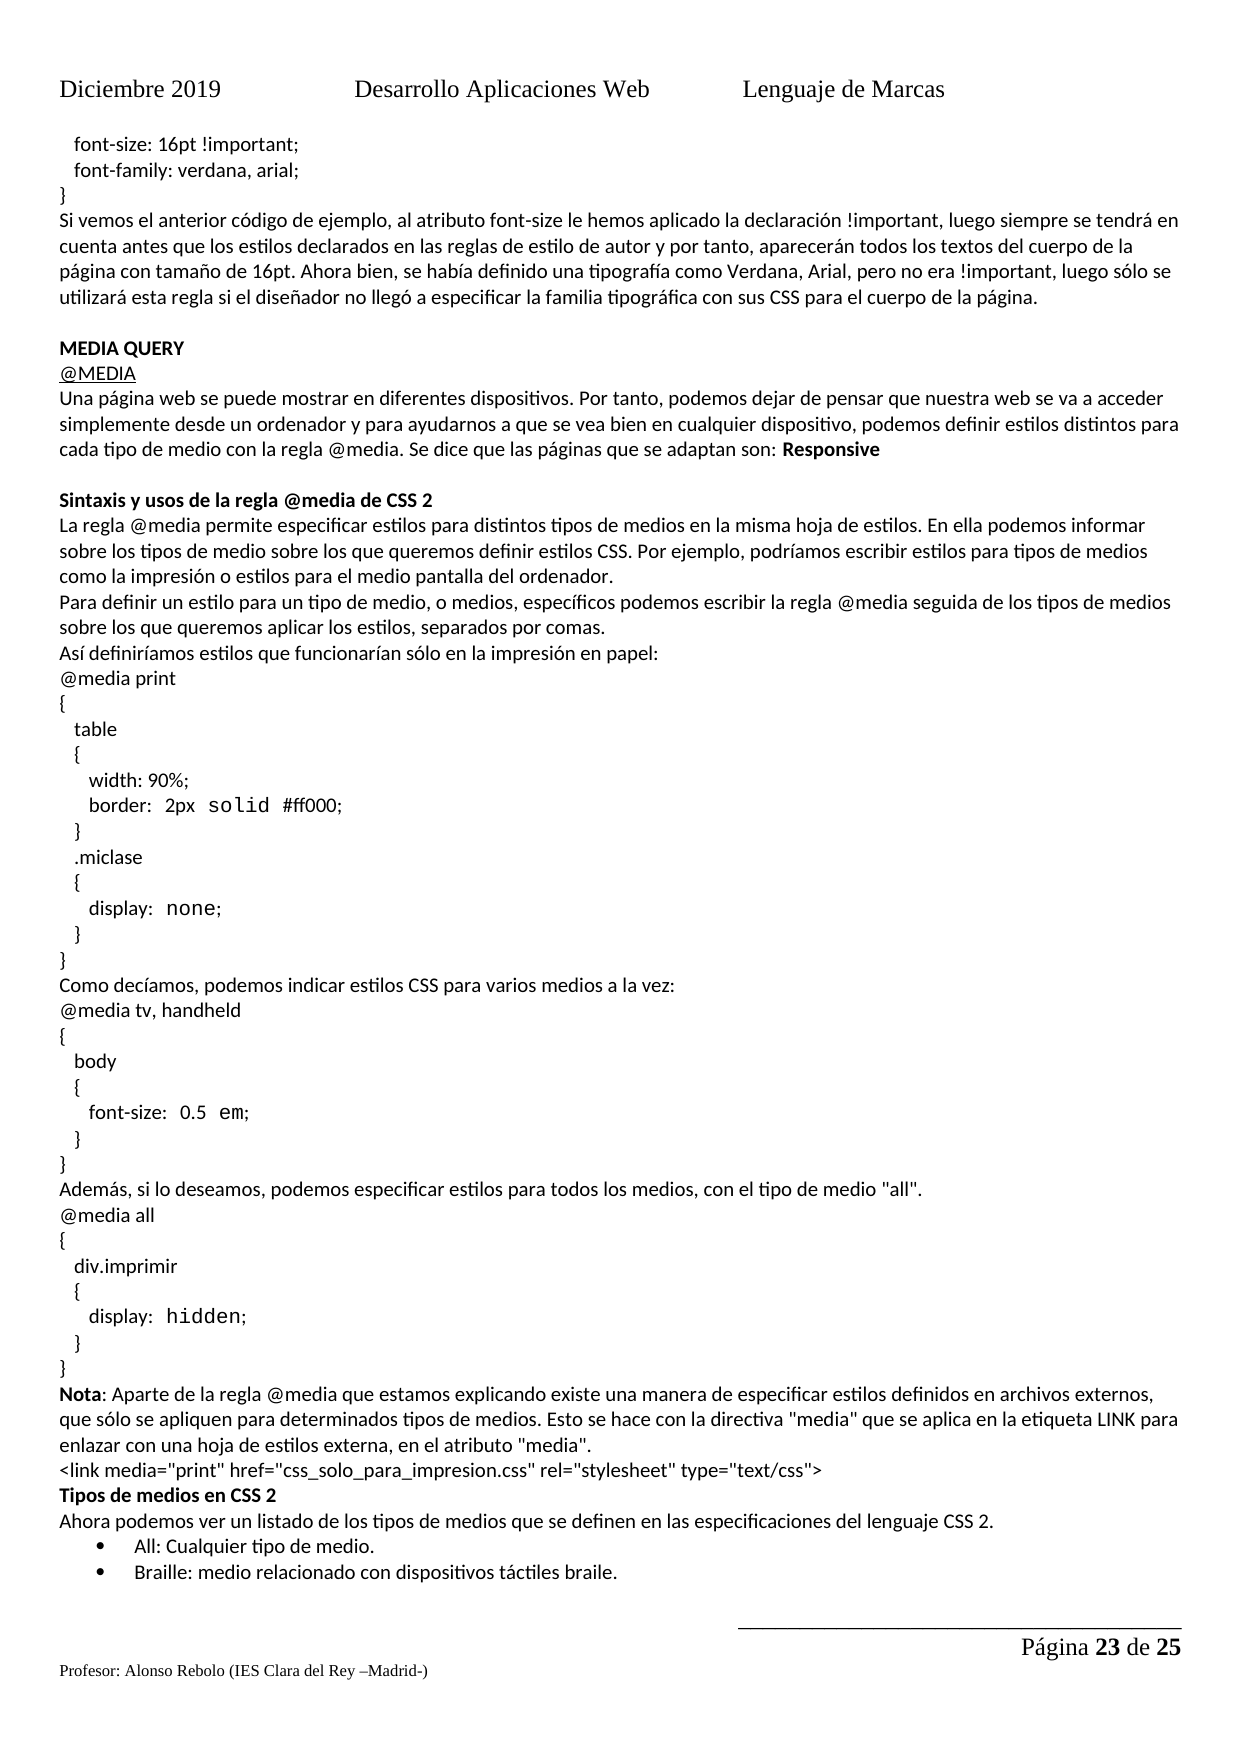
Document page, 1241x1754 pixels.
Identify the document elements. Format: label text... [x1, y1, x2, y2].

text display: none; [59, 895, 1181, 921]
text } [59, 1126, 1181, 1151]
text { [59, 1227, 1181, 1253]
text font-size: 0.5 em; [59, 1099, 1181, 1126]
text Nota: Aparte de la regla @media que estamos explicando existe una manera de especificar estilos definidos en archivos externos, que sólo se apliquen para determinados tipos de medios. Esto se hace con la directiva "media" que se aplica en la etiqueta LINK para enlazar con una hoja de estilos externa, en el atributo "media". [59, 1381, 1181, 1457]
text font-size: 16pt !important; [59, 131, 1181, 157]
text @MEDIA [59, 360, 1181, 386]
text { [59, 741, 1181, 767]
text } [59, 947, 1181, 972]
text @media all [59, 1202, 1181, 1227]
text Tipos de medios en CSS 2 [59, 1483, 1181, 1508]
text @media tv, handheld [59, 998, 1181, 1023]
text { [59, 1074, 1181, 1099]
text MEDIA QUERY [59, 335, 1181, 360]
text @media print [59, 665, 1181, 691]
text body [59, 1048, 1181, 1074]
text } [59, 819, 1181, 844]
text border: 2px solid #ff000; [59, 792, 1181, 819]
text } [59, 1356, 1181, 1381]
text { [59, 1023, 1181, 1048]
text } [59, 182, 1181, 208]
text Para definir un estilo para un tipo de medio, o medios, específicos podemos escribir la regla @media seguida de los tipos de medios sobre los que queremos aplicar los estilos, separados por comas. [59, 589, 1181, 640]
text } [59, 921, 1181, 947]
text { [59, 869, 1181, 895]
text Ahora podemos ver un listado de los tipos de medios que se definen en las especificaciones del lenguaje CSS 2. [59, 1508, 1181, 1533]
list Braille: medio relacionado con dispositivos táctiles braile. [97, 1559, 1181, 1584]
text table [59, 716, 1181, 741]
text { [59, 1278, 1181, 1304]
text } [59, 1151, 1181, 1177]
text { [59, 691, 1181, 716]
text font-family: verdana, arial; [59, 157, 1181, 182]
text La regla @media permite especificar estilos para distintos tipos de medios en la misma hoja de estilos. En ella podemos informar sobre los tipos de medio sobre los que queremos definir estilos CSS. Por ejemplo, podríamos escribir estilos para tipos de medios como la impresión o estilos para el medio pantalla del ordenador. [59, 513, 1181, 589]
text Además, si lo deseamos, podemos especificar estilos para todos los medios, con el tipo de medio "all". [59, 1177, 1181, 1202]
text Sintaxis y usos de la regla @media de CSS 2 [59, 487, 1181, 513]
text Una página web se puede mostrar en diferentes dispositivos. Por tanto, podemos dejar de pensar que nuestra web se va a acceder simplemente desde un ordenador y para ayudarnos a que se vea bien en cualquier dispositivo, podemos definir estilos distintos para cada tipo de medio con la regla @media. Se dice que las páginas que se adaptan son: Responsive [59, 386, 1181, 462]
text <link media="print" href="css_solo_para_impresion.css" rel="stylesheet" type="text/css"> [59, 1457, 1181, 1483]
text .miclase [59, 844, 1181, 869]
text Así definiríamos estilos que funcionarían sólo en la impresión en papel: [59, 640, 1181, 665]
text width: 90%; [59, 767, 1181, 792]
text div.imprimir [59, 1253, 1181, 1278]
text } [59, 1330, 1181, 1356]
list All: Cualquier tipo de medio. [97, 1533, 1181, 1559]
text Como decíamos, podemos indicar estilos CSS para varios medios a la vez: [59, 972, 1181, 998]
text display: hidden; [59, 1304, 1181, 1330]
text Si vemos el anterior código de ejemplo, al atributo font-size le hemos aplicado la declaración !important, luego siempre se tendrá en cuenta antes que los estilos declarados en las reglas de estilo de autor y por tanto, aparecerán todos los textos del cuerpo de la página con tamaño de 16pt. Ahora bien, se había definido una tipografía como Verdana, Arial, pero no era !important, luego sólo se utilizará esta regla si el diseñador no llegó a especificar la familia tipográfica con sus CSS para el cuerpo de la página. [59, 208, 1181, 309]
